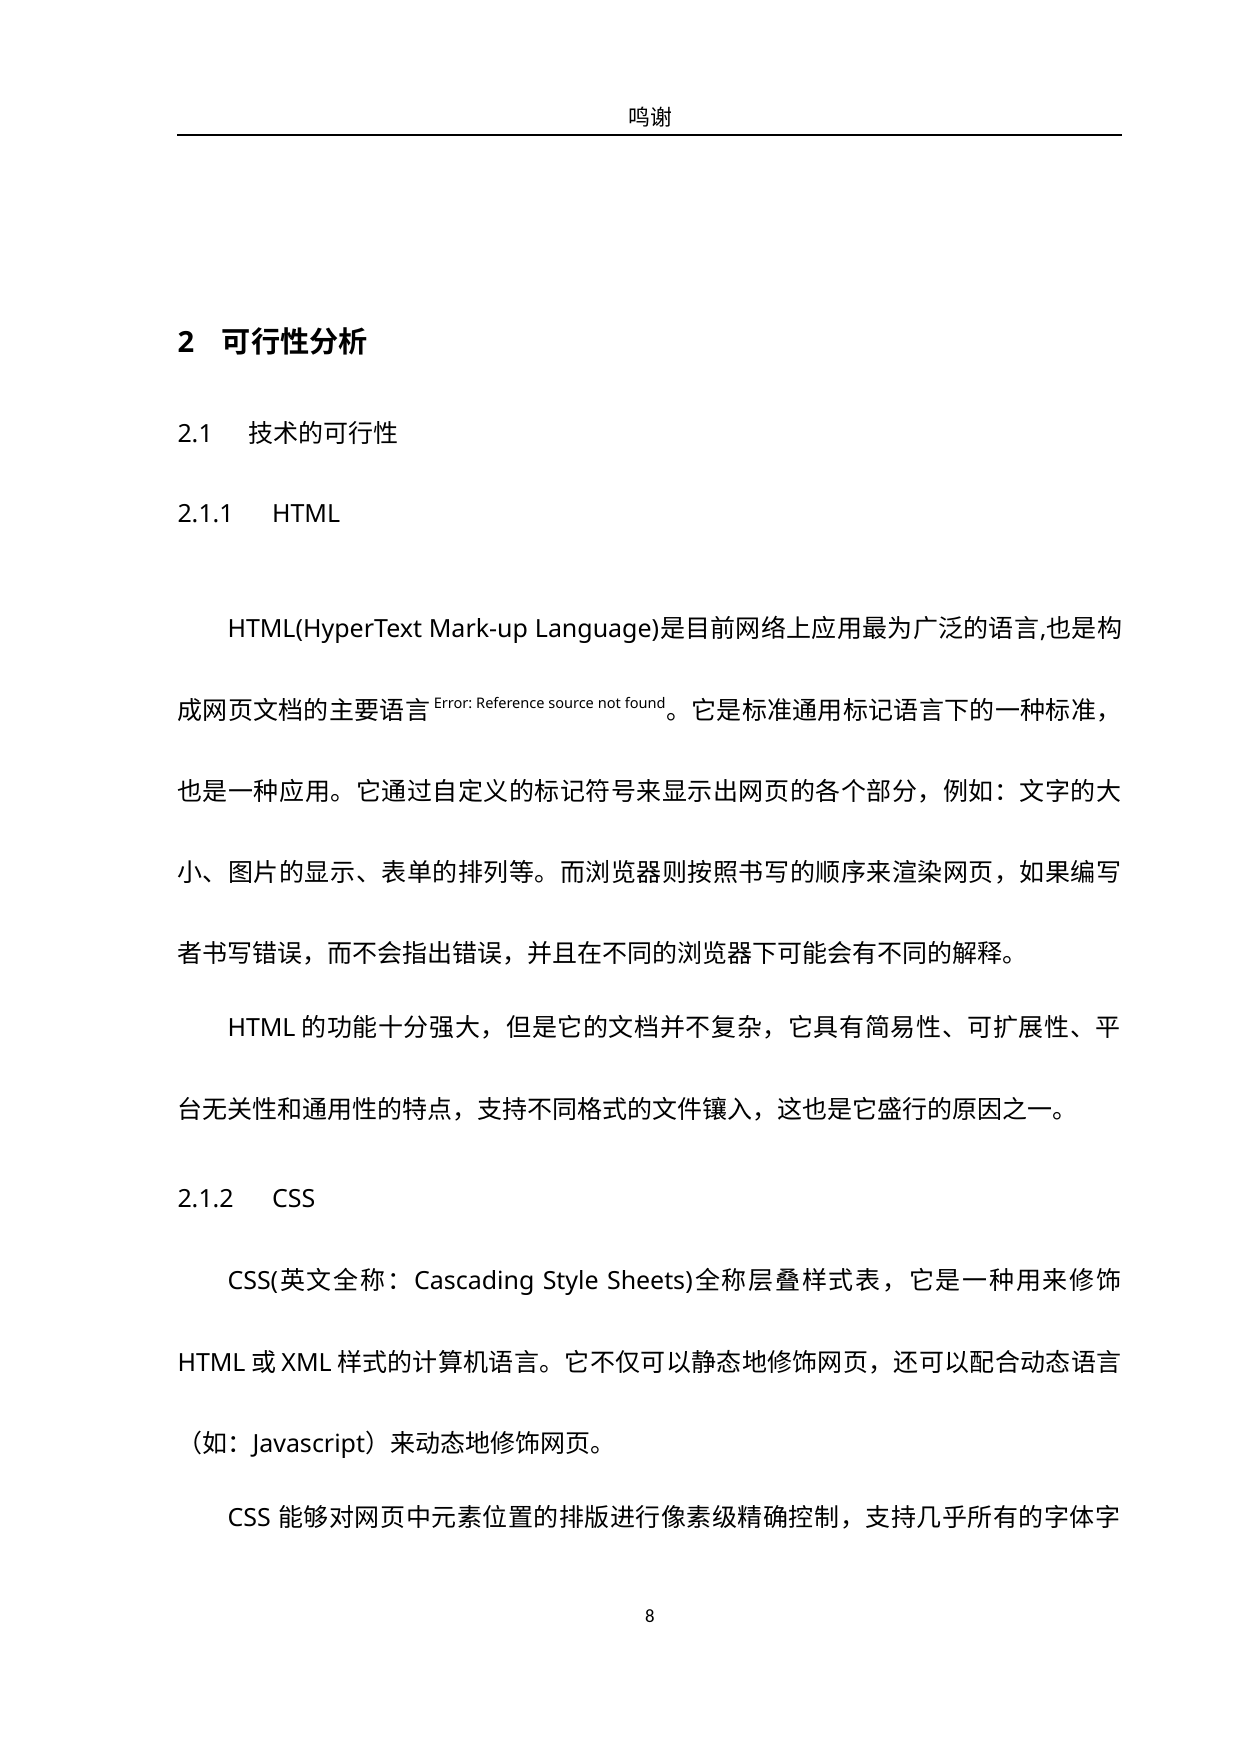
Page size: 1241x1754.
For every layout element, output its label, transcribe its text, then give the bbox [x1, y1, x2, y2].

subtitle 技术的可行性 [177, 399, 1122, 464]
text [177, 1483, 1122, 1548]
text CSS(英文全称：Cascading Style Sheets)全称层叠样式表，它是一种用来修饰HTML或XML样式的计算机语言。它不仅可以静态地修饰网页，还可以配合动态语言（如：Javascript）来动态地修饰网页。 [177, 1246, 1122, 1474]
subtitle HTML [177, 481, 1122, 546]
subtitle 可行性分析 [177, 308, 1122, 373]
subtitle CSS [177, 1165, 1122, 1230]
text HTML的功能十分强大，但是它的文档并不复杂，它具有简易性、可扩展性、平台无关性和通用性的特点，支持不同格式的文件镶入，这也是它盛行的原因之一。 [177, 993, 1122, 1140]
